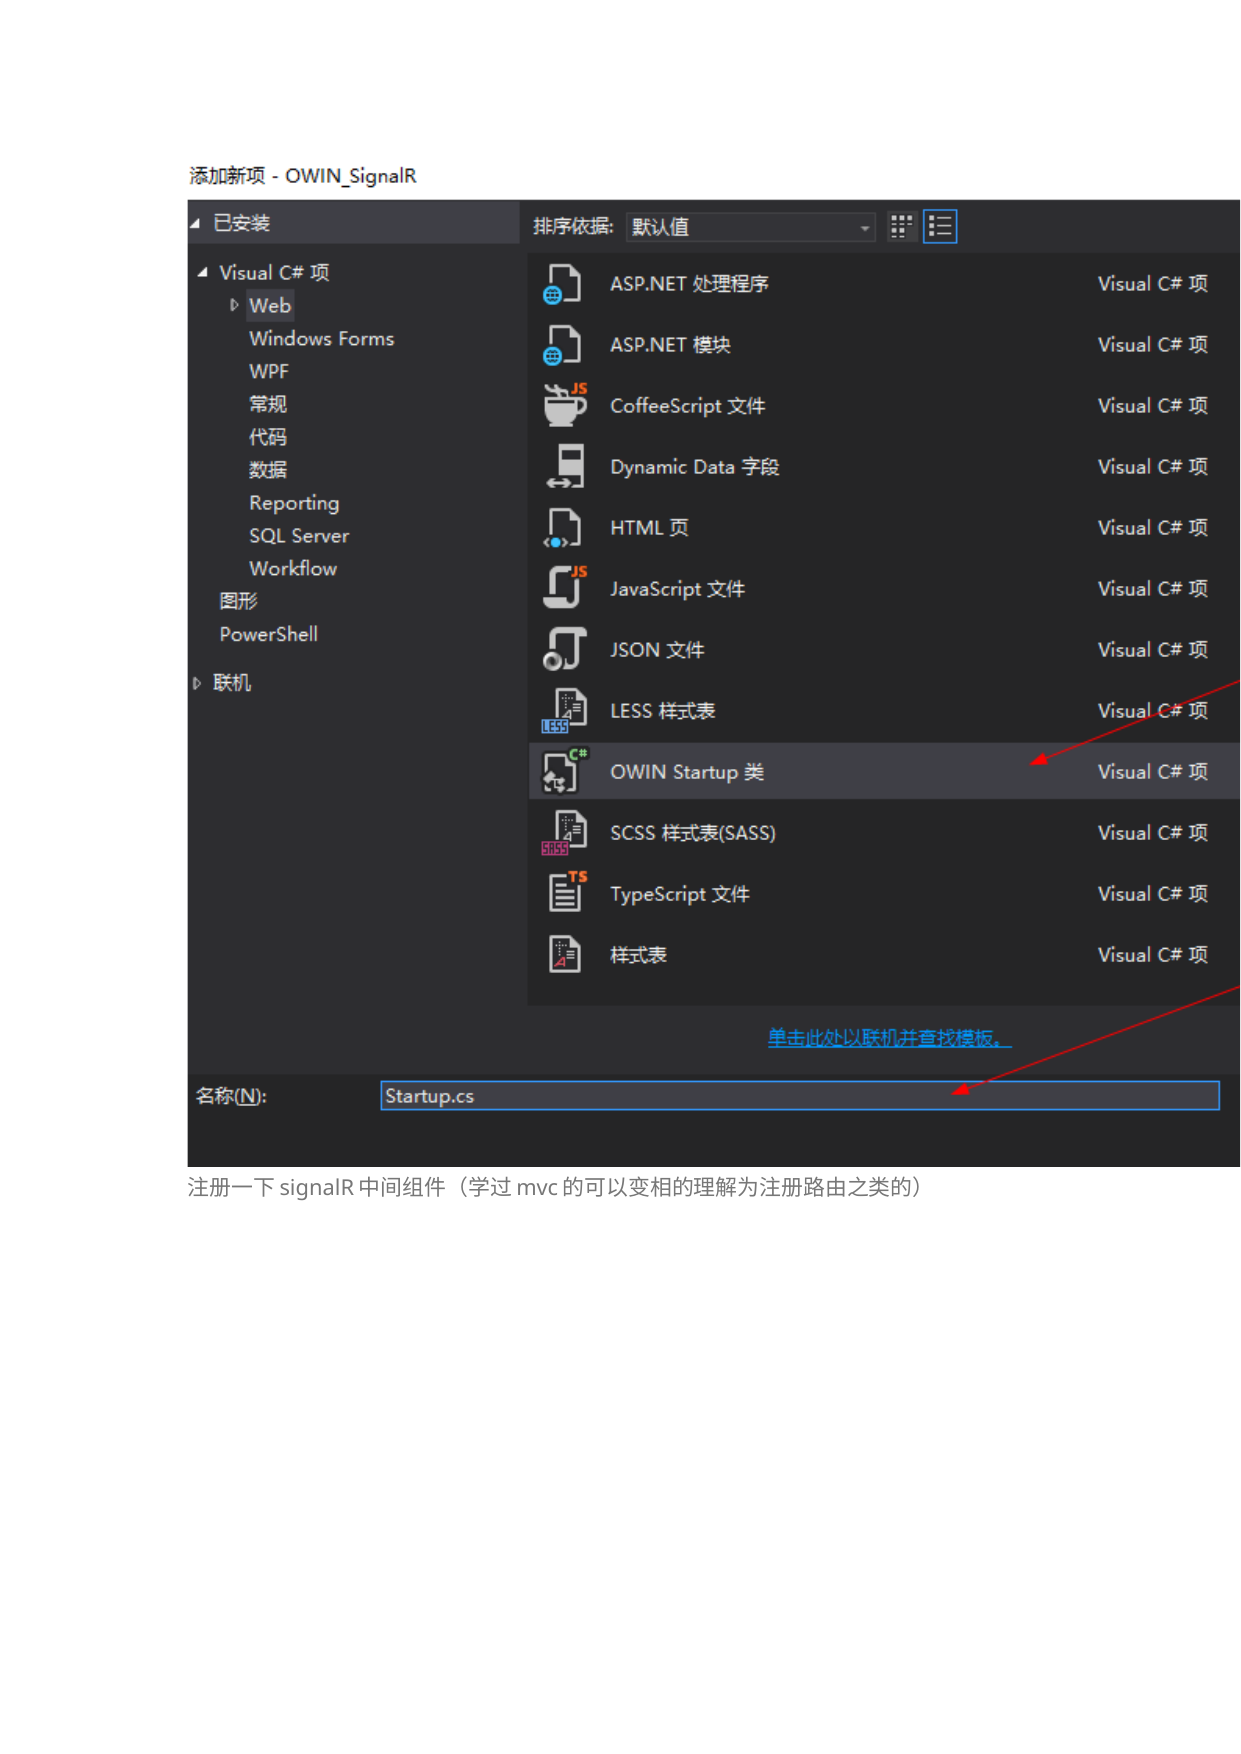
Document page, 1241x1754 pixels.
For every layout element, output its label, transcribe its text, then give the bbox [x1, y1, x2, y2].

text 注册一下signalR中间组件（学过mvc的可以变相的理解为注册路由之类的） [187, 1169, 1053, 1202]
picture [187, 162, 1241, 1167]
